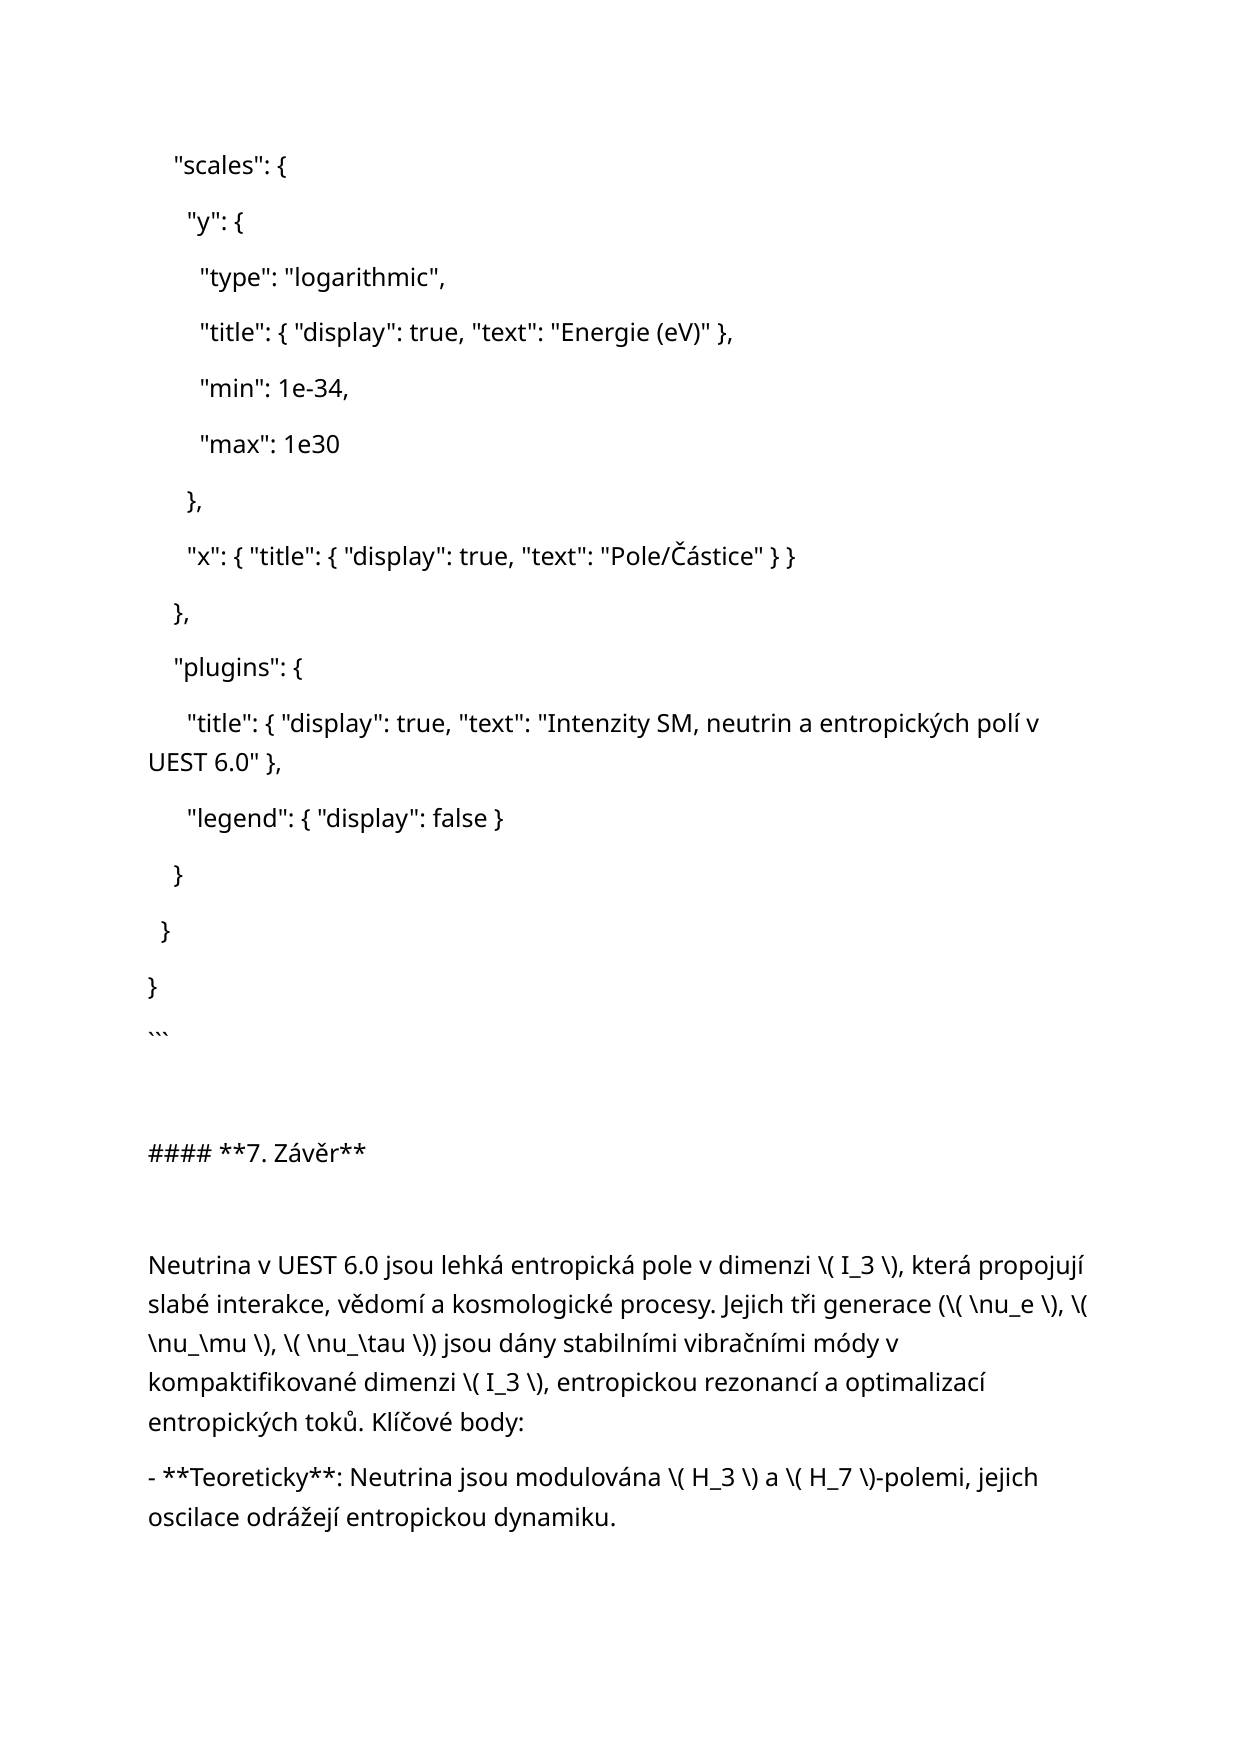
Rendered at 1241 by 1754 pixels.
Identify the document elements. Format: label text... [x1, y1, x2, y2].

text - **Teoreticky**: Neutrina jsou modulována \( H_3 \) a \( H_7 \)-polemi, jejich oscilace odrážejí entropickou dynamiku. [148, 1460, 1093, 1533]
text Neutrina v UEST 6.0 jsou lehká entropická pole v dimenzi \( I_3 \), která propojují slabé interakce, vědomí a kosmologické procesy. Jejich tři generace (\( \nu_e \), \( \nu_\mu \), \( \nu_\tau \)) jsou dány stabilními vibračními módy v kompaktifikované dimenzi \( I_3 \), entropickou rezonancí a optimalizací entropických toků. Klíčové body: [148, 1248, 1093, 1438]
text "x": { "title": { "display": true, "text": "Pole/Částice" } } [148, 538, 1093, 572]
text "legend": { "display": false } [148, 801, 1093, 835]
text "title": { "display": true, "text": "Energie (eV)" }, [148, 315, 1093, 349]
text } [148, 913, 1093, 947]
text "title": { "display": true, "text": "Intenzity SM, neutrin a entropických polí v UEST 6.0" }, [148, 706, 1093, 779]
text "scales": { [148, 148, 1093, 182]
text ``` [148, 1024, 1093, 1058]
text } [148, 857, 1093, 891]
text "plugins": { [148, 650, 1093, 684]
text } [148, 968, 1093, 1002]
text #### **7. Závěr** [148, 1136, 1093, 1170]
text }, [148, 594, 1093, 628]
text "max": 1e30 [148, 427, 1093, 461]
text }, [148, 483, 1093, 517]
text "y": { [148, 203, 1093, 237]
text "min": 1e-34, [148, 371, 1093, 405]
text "type": "logarithmic", [148, 259, 1093, 293]
